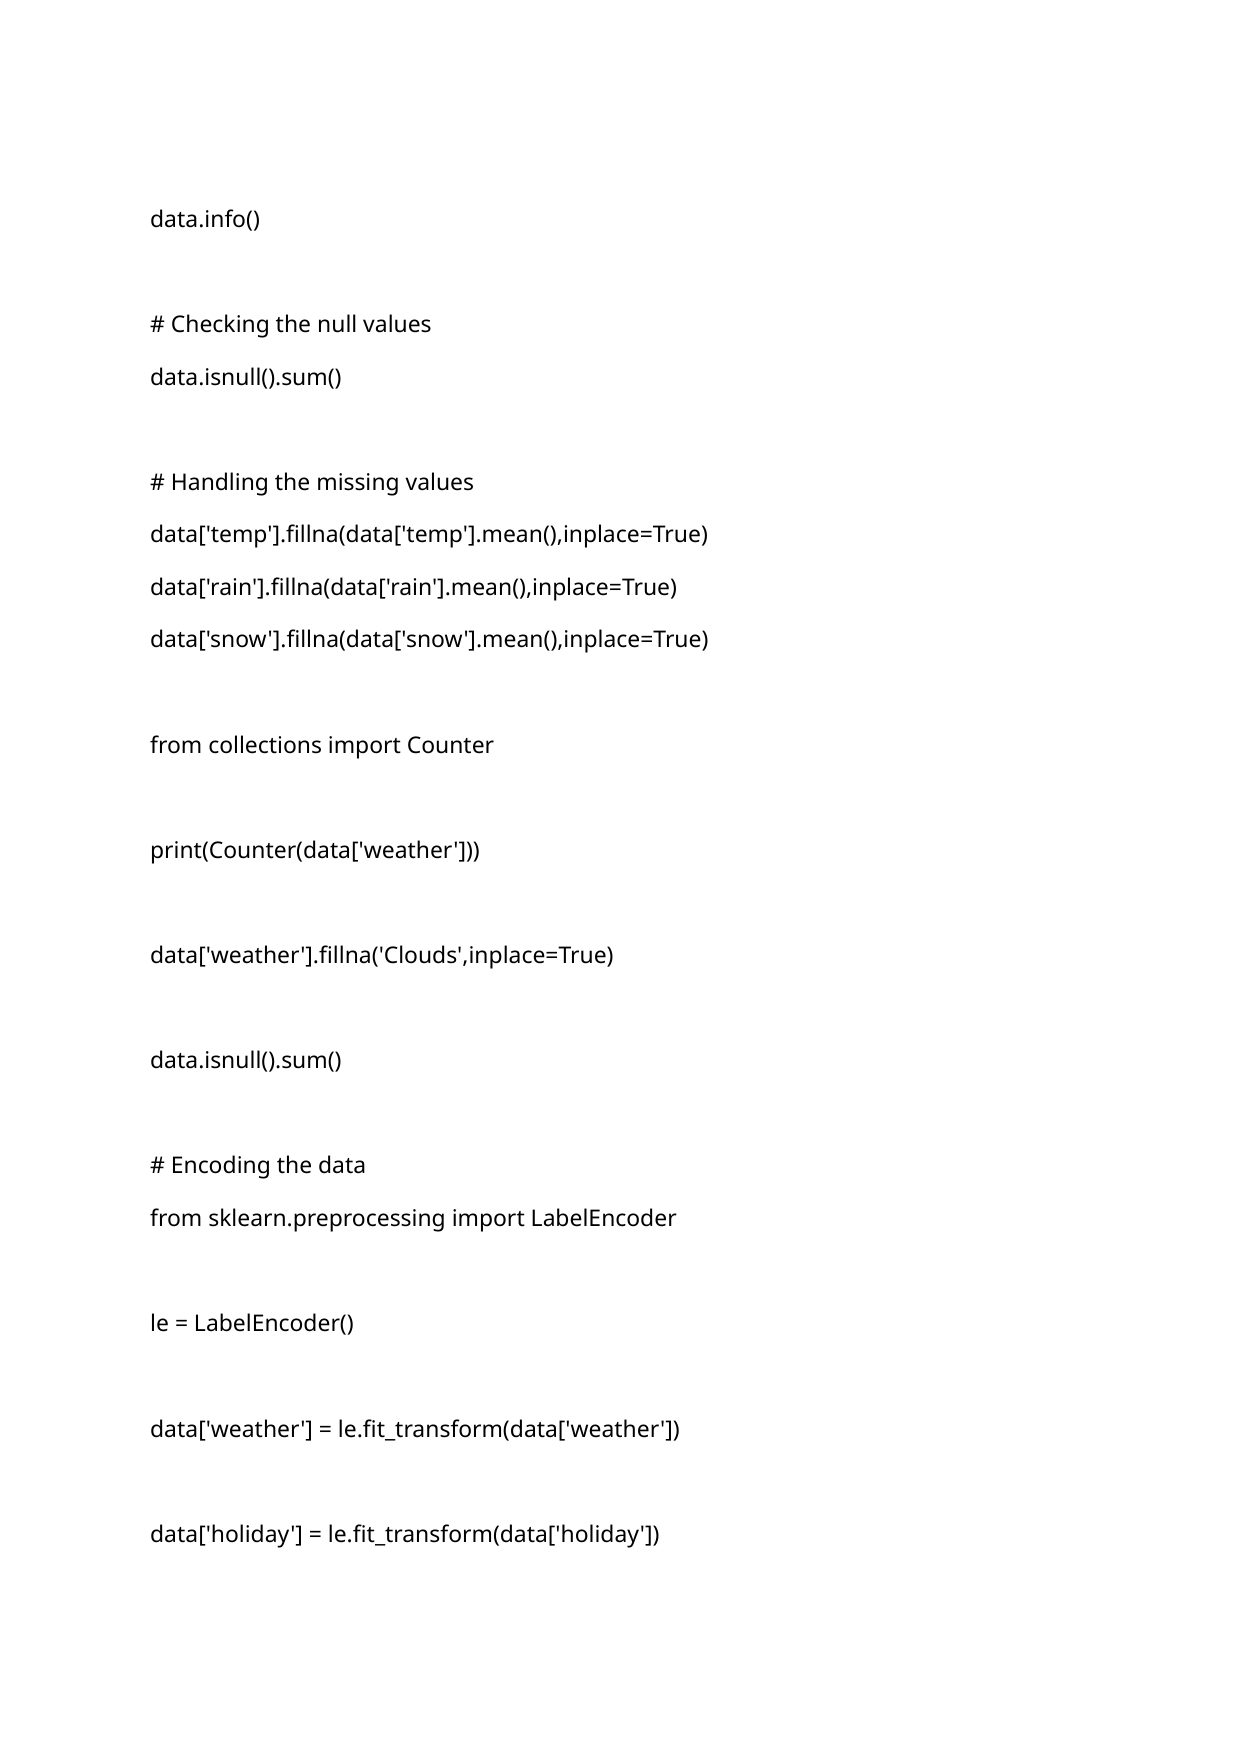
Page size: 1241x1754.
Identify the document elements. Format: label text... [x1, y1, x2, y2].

text data.isnull().sum() [150, 360, 1090, 392]
text data['temp'].fillna(data['temp'].mean(),inplace=True) [150, 518, 1090, 549]
text print(Counter(data['weather'])) [150, 834, 1090, 865]
text # Handling the missing values [150, 466, 1090, 497]
text from sklearn.preprocessing import LabelEncoder [150, 1202, 1090, 1233]
text from collections import Counter [150, 729, 1090, 760]
text # Encoding the data [150, 1149, 1090, 1181]
text data['weather'].fillna('Clouds',inplace=True) [150, 939, 1090, 970]
text data['snow'].fillna(data['snow'].mean(),inplace=True) [150, 623, 1090, 655]
text data.isnull().sum() [150, 1044, 1090, 1076]
text data.info() [150, 203, 1090, 234]
text data['weather'] = le.fit_transform(data['weather']) [150, 1412, 1090, 1444]
text le = LabelEncoder() [150, 1307, 1090, 1338]
text # Checking the null values [150, 308, 1090, 339]
text data['rain'].fillna(data['rain'].mean(),inplace=True) [150, 571, 1090, 602]
text data['holiday'] = le.fit_transform(data['holiday']) [150, 1518, 1090, 1549]
